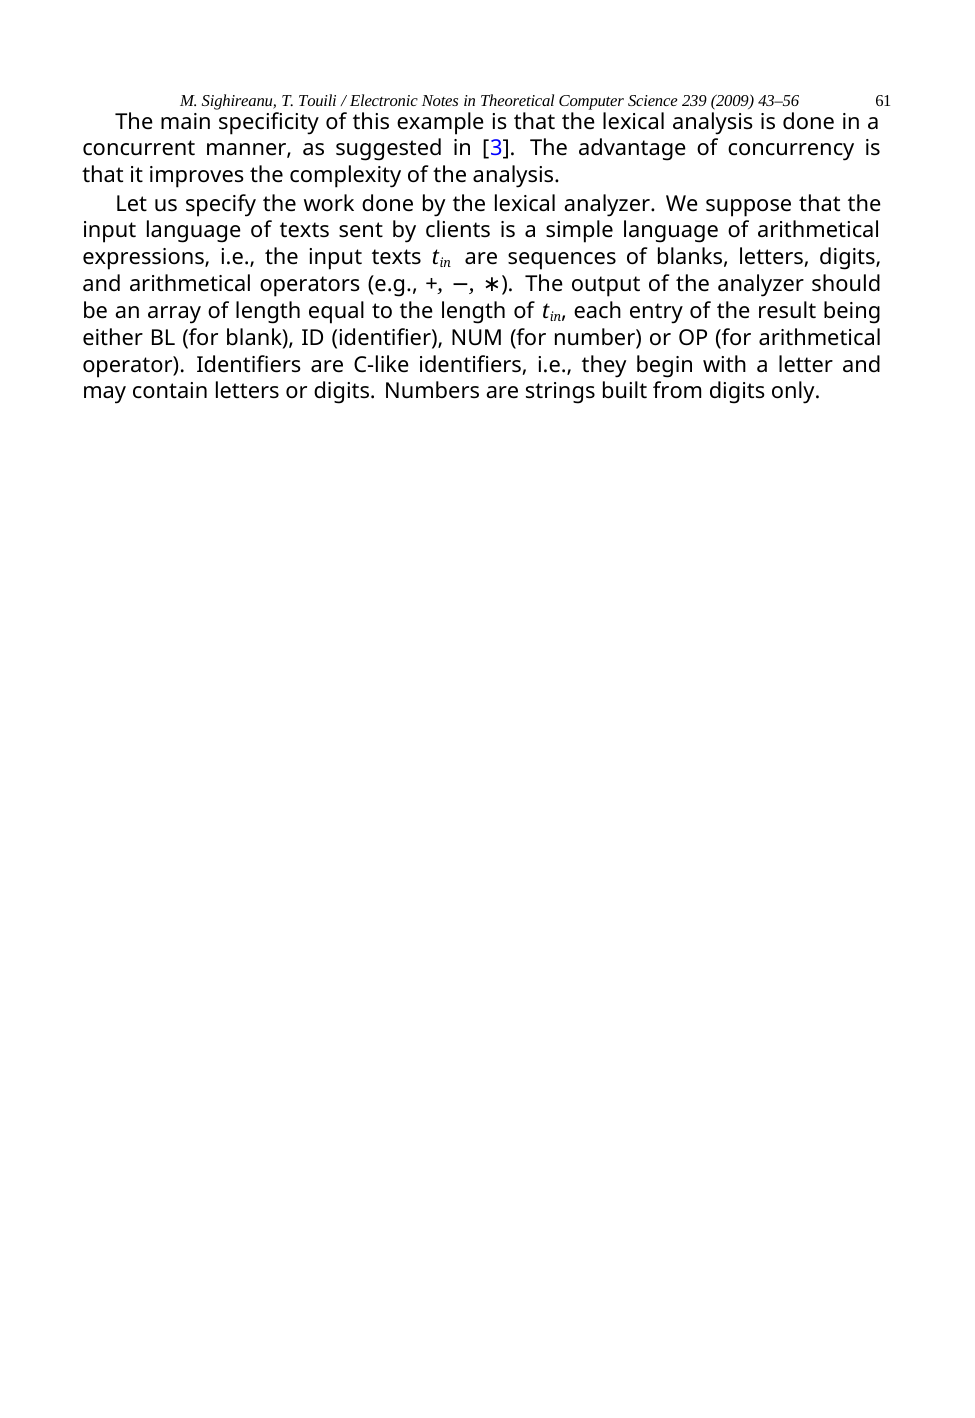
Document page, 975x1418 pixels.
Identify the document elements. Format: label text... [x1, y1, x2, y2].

text The main specificity of this example is that the lexical analysis is done in a concurrent manner, as suggested in [3]. The advantage of concurrency is that it improves the complexity of the analysis. [82, 108, 881, 189]
text Let us specify the work done by the lexical analyzer. We suppose that the input language of texts sent by clients is a simple language of arithmetical expressions, i.e., the input texts tin are sequences of blanks, letters, digits, and arithmetical operators (e.g., +, −, ∗). The output of the analyzer should be an array of length equal to the length of tin, each entry of the result being either BL (for blank), ID (identifier), NUM (for number) or OP (for arithmetical operator). Identifiers are C-like identifiers, i.e., they begin with a letter and may contain letters or digits. Numbers are strings built from digits only. [82, 190, 882, 405]
